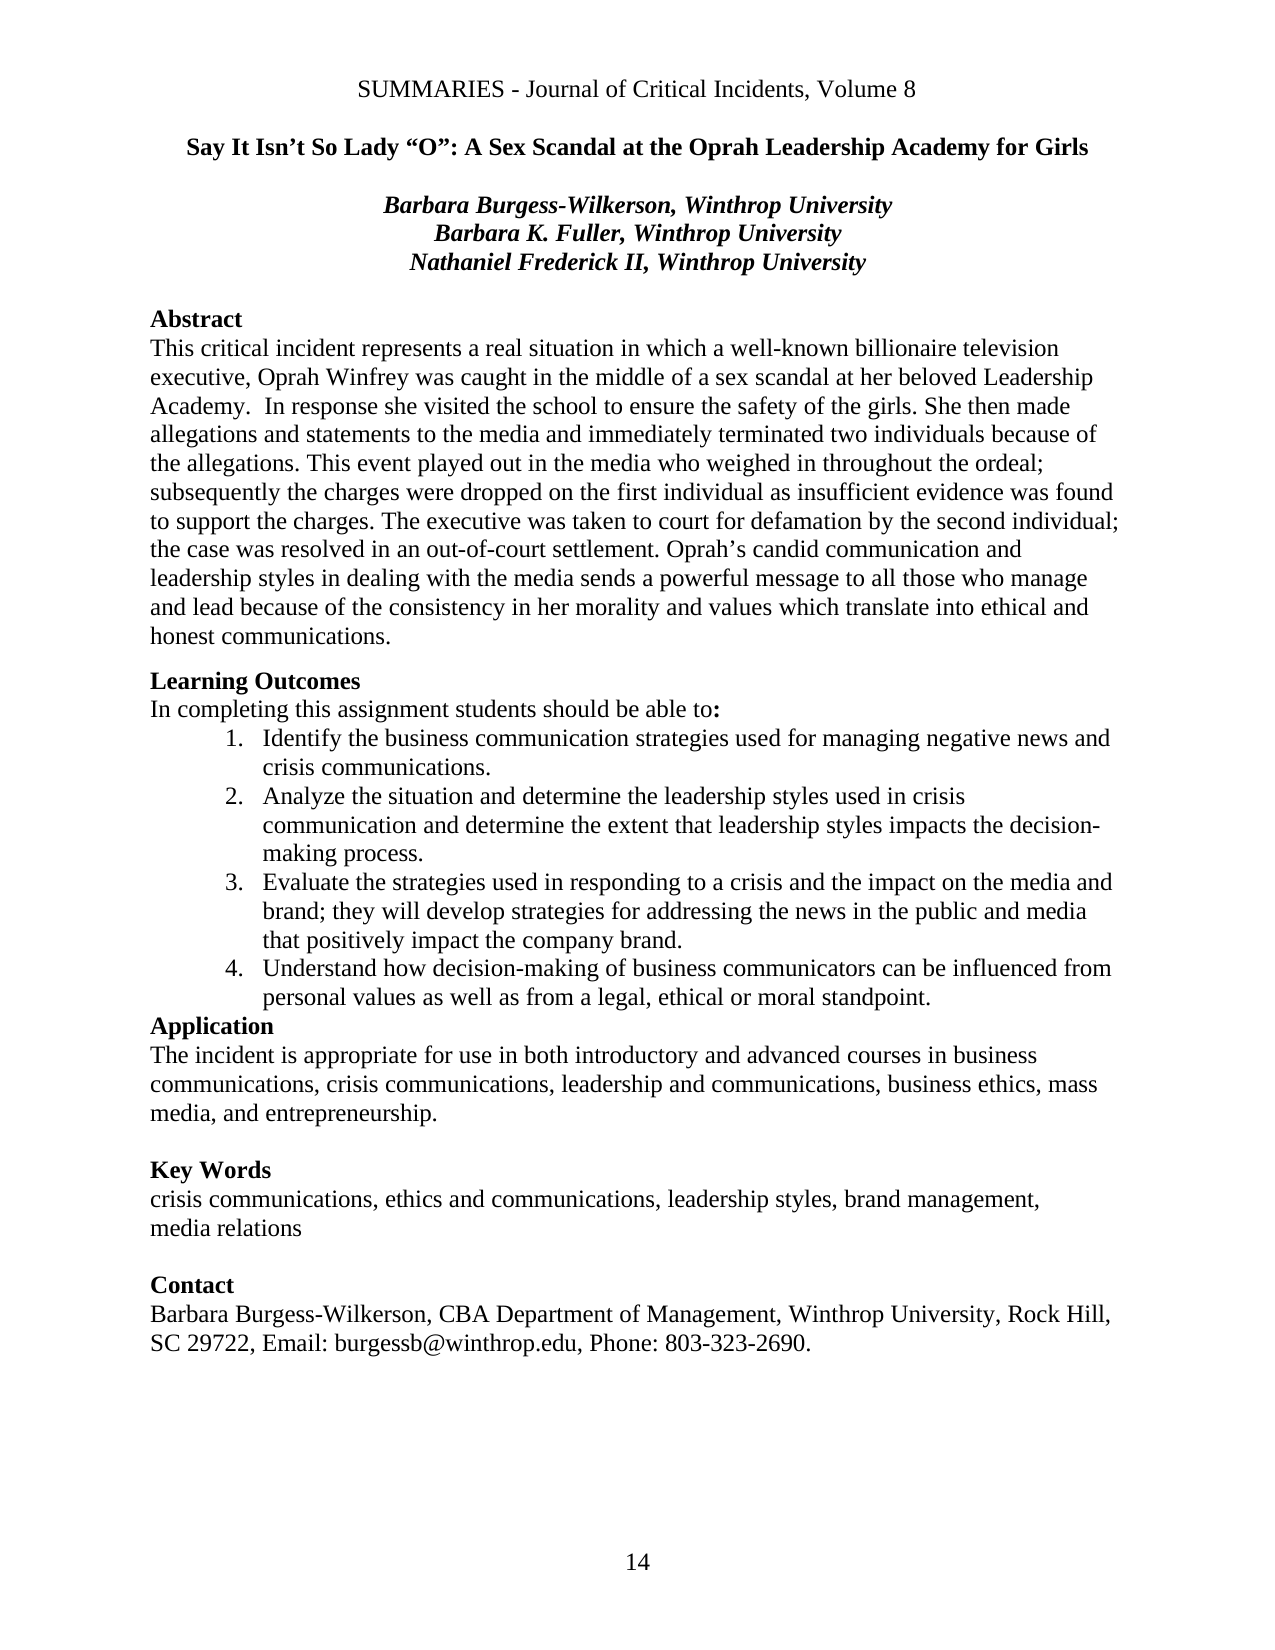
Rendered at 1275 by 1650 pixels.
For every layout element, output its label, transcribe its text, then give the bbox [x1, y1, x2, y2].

list Analyze the situation and determine the leadership styles used in crisis communication and determine the extent that leadership styles impacts the decision- making process. [225, 781, 1105, 867]
text SUMMARIES - Journal of Critical Incidents, Volume 8 [357, 74, 1135, 103]
text This critical incident represents a real situation in which a well-known billionaire television executive, Oprah Winfrey was caught in the middle of a sex scandal at her beloved Leadership Academy. In response she visited the school to ensure the safety of the girls. She then made allegations and statements to the media and immediately terminated two individuals because of the allegations. This event played out in the media who weighed in throughout the ordeal; subsequently the charges were dropped on the first individual as insufficient evidence was found to support the charges. The executive was taken to court for defamation by the second individual; the case was resolved in an out-of-court settlement. Oprah’s candid communication and leadership styles in dealing with the media sends a powerful message to all those who manage and lead because of the consistency in her morality and values which translate into ethical and honest communications. [150, 333, 1122, 649]
subtitle Abstract [150, 305, 1135, 333]
subtitle Application [150, 1012, 1135, 1040]
subtitle Key Words [150, 1156, 1135, 1184]
list Understand how decision-making of business communicators can be influenced from personal values as well as from a legal, ethical or moral standpoint. [225, 953, 1115, 1011]
text Barbara Burgess-Wilkerson, CBA Department of Management, Winthrop University, Rock Hill, SC 29722, Email: burgessb@winthrop.edu, Phone: 803-323-2690. [150, 1299, 1135, 1357]
subtitle Contact [150, 1271, 1135, 1299]
subtitle Say It Isn’t So Lady “O”: A Sex Scandal at the Oprah Leadership Academy for Girls [184, 132, 1090, 161]
list Identify the business communication strategies used for managing negative news and crisis communications. [225, 723, 1115, 781]
text 14 [184, 1547, 1091, 1576]
list Evaluate the strategies used in responding to a crisis and the impact on the media and brand; they will develop strategies for addressing the news in the public and media that positively impact the company brand. [225, 867, 1115, 953]
text The incident is appropriate for use in both introductory and advanced courses in business communications, crisis communications, leadership and communications, business ethics, mass media, and entrepreneurship. [150, 1040, 1135, 1126]
text Barbara Burgess-Wilkerson, Winthrop University Barbara K. Fuller, Winthrop University Nathaniel Frederick II, Winthrop University [381, 190, 894, 276]
text crisis communications, ethics and communications, leadership styles, brand management, media relations [150, 1184, 1098, 1242]
text In completing this assignment students should be able to: [150, 695, 1135, 723]
subtitle Learning Outcomes [150, 666, 1135, 695]
